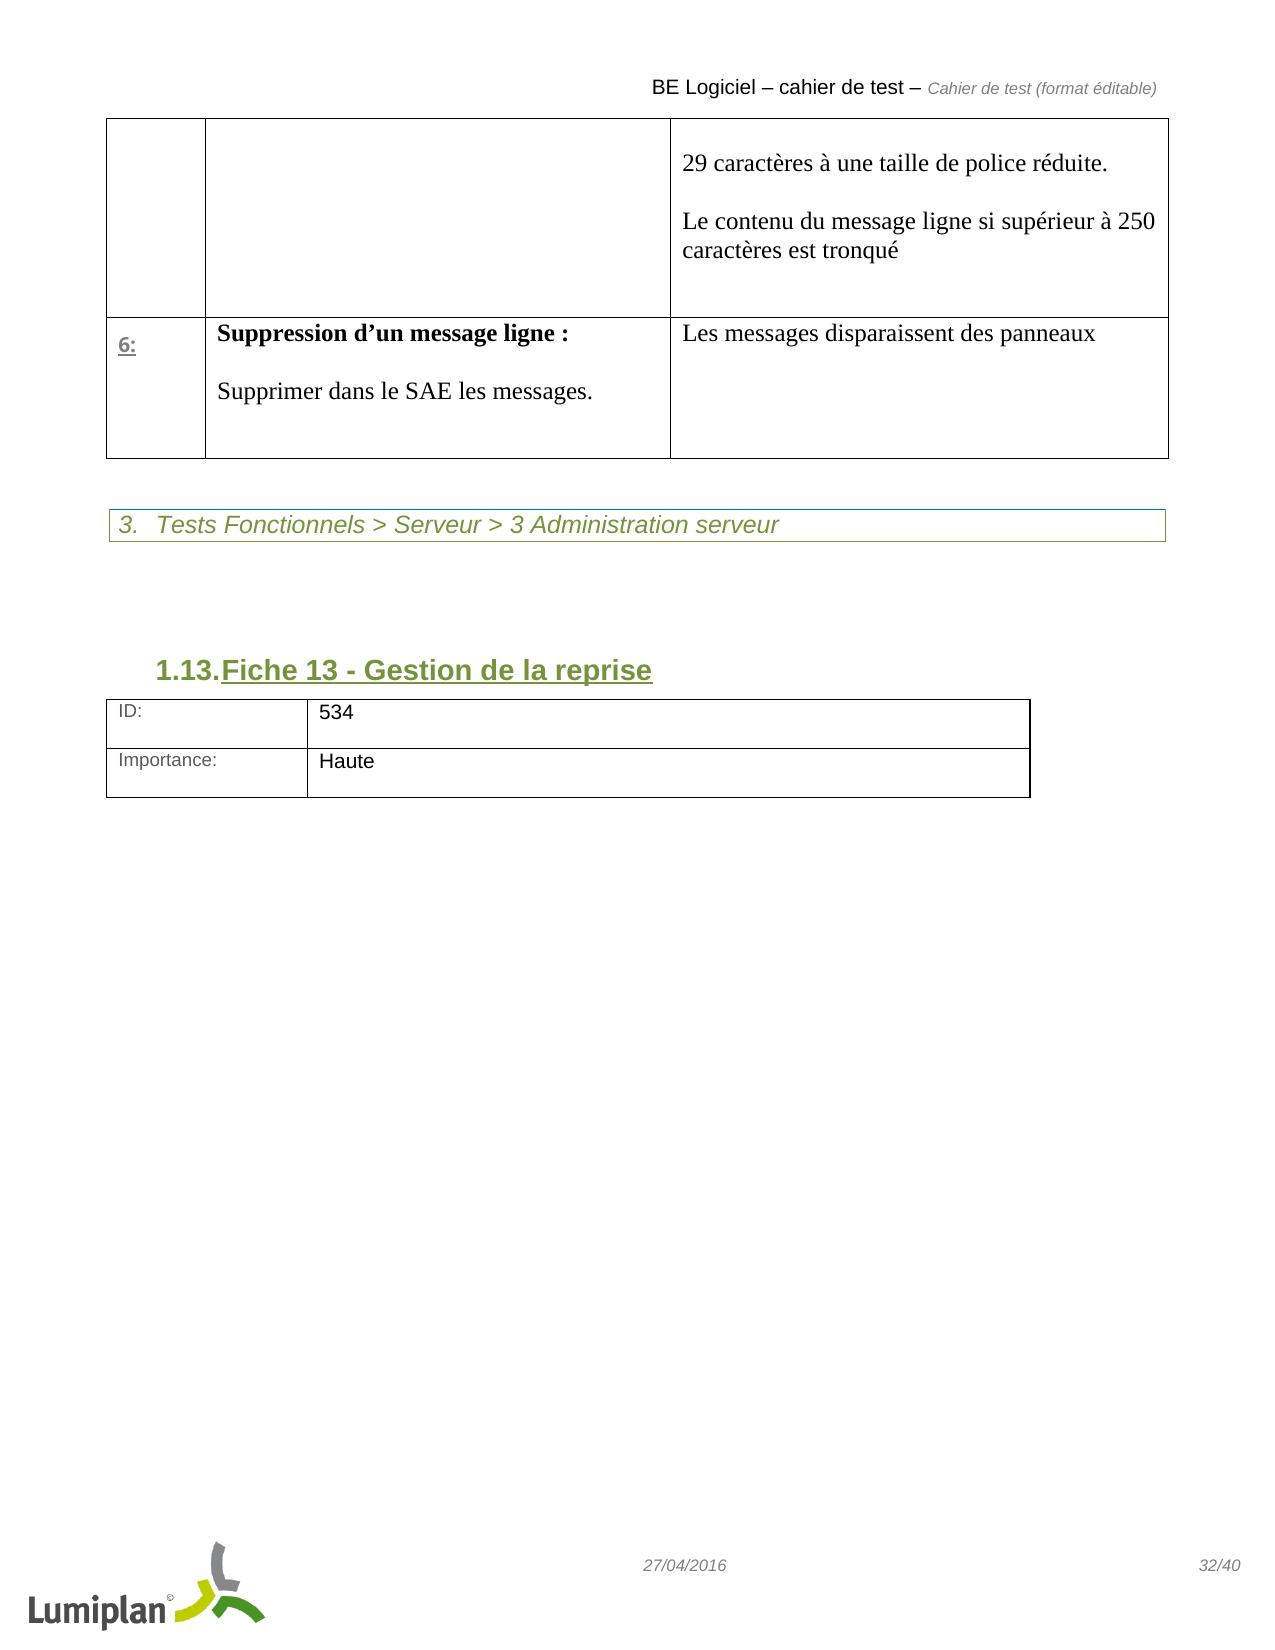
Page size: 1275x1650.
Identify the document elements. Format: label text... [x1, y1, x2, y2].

table_header 534 [308, 700, 1029, 748]
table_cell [206, 119, 670, 317]
picture [20, 1534, 272, 1635]
subtitle Fiche 13 - Gestion de la reprise [155, 653, 1157, 687]
table_cell 6: [107, 318, 205, 458]
table_cell Haute [308, 749, 1029, 797]
table_cell Suppression d’un message ligne : Supprimer dans le SAE les messages. [206, 318, 670, 458]
table_cell Les messages disparaissent des panneaux [671, 318, 1168, 458]
subtitle Tests Fonctionnels > Serveur > 3 Administration serveur [110, 510, 1165, 541]
table_cell Importance: [107, 749, 307, 797]
table_header ID: [107, 700, 307, 748]
table_cell 5: [107, 119, 205, 317]
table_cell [671, 119, 1168, 317]
